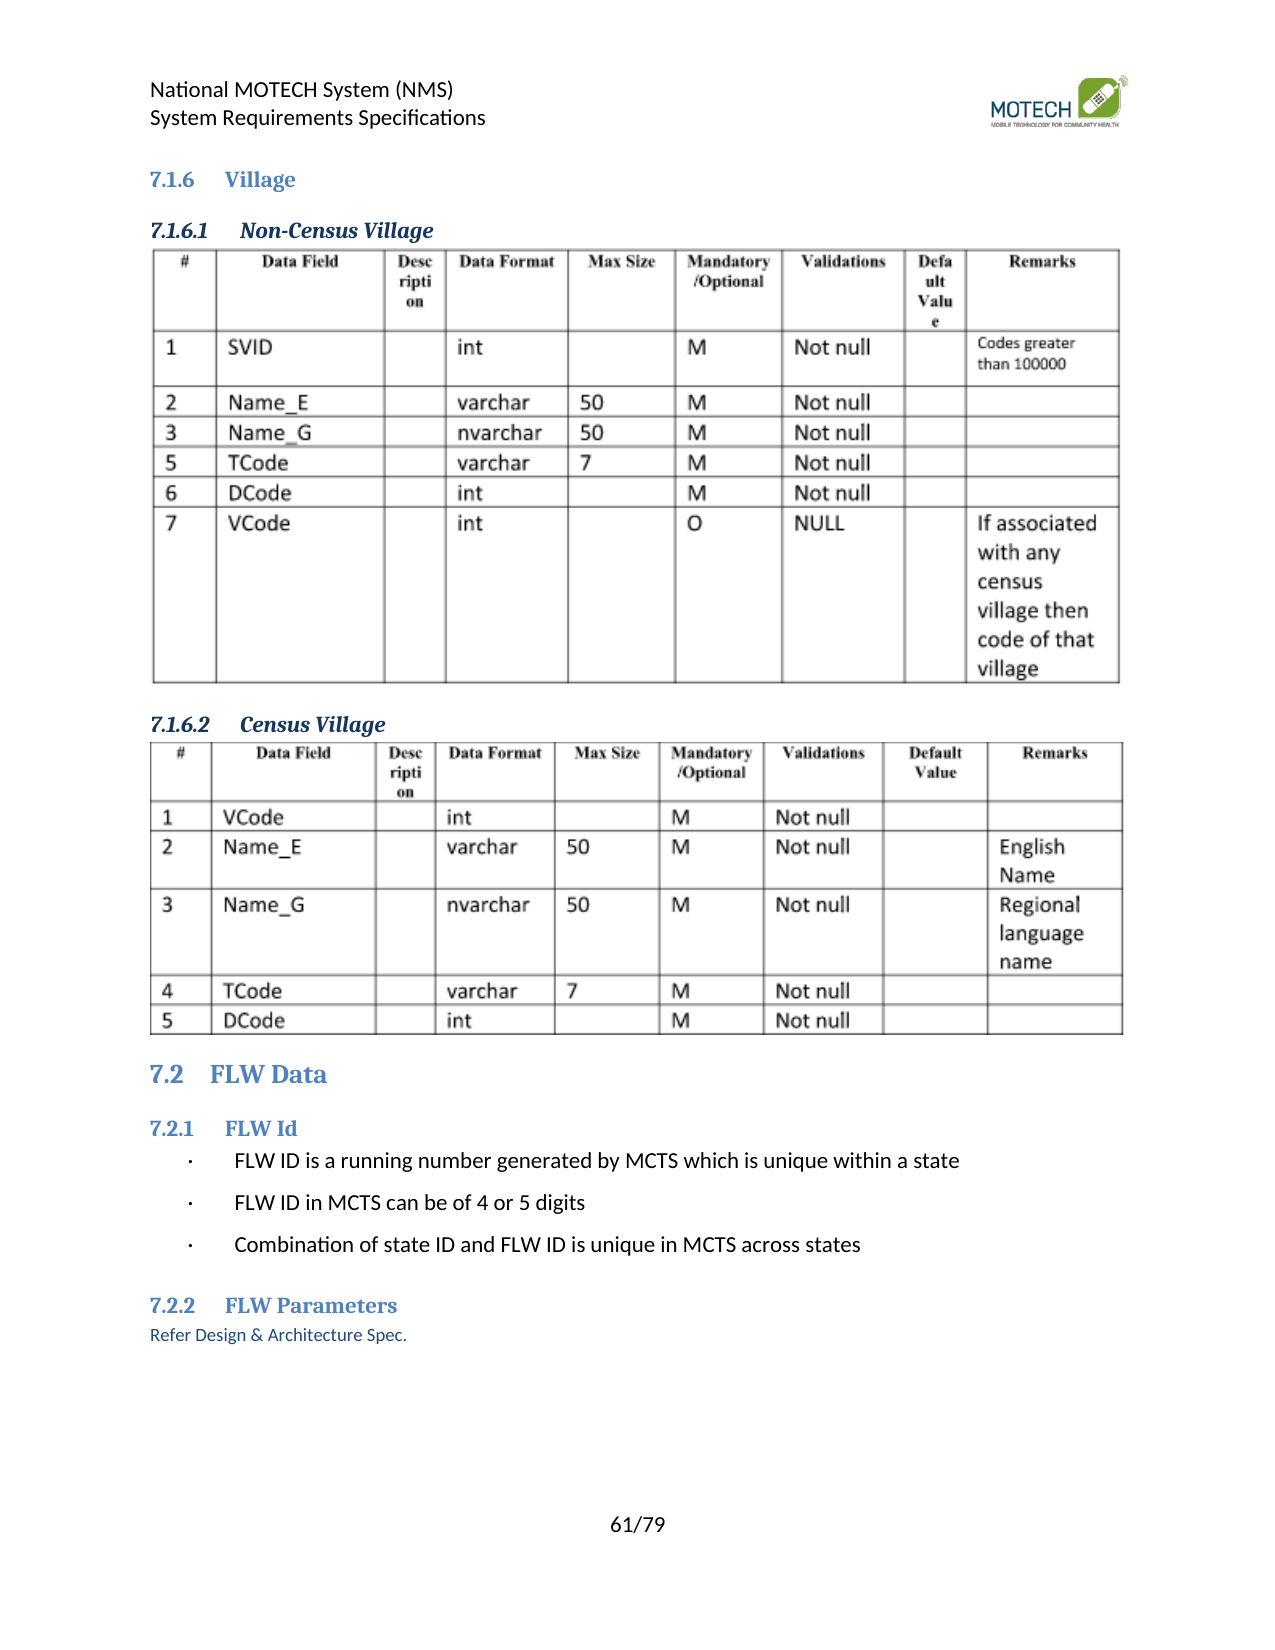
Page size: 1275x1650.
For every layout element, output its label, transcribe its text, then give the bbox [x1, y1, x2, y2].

subtitle FLW Parameters [150, 1293, 1125, 1319]
picture [991, 75, 1129, 127]
text Refer Design & Architecture Spec. [150, 1323, 1125, 1346]
picture [150, 742, 1125, 1035]
list FLW ID is a running number generated by MCTS which is unique within a state [187, 1146, 1125, 1174]
picture [150, 248, 1125, 687]
subtitle Village [150, 167, 1125, 193]
subtitle FLW Data [150, 1059, 1125, 1090]
subtitle FLW Id [150, 1116, 1125, 1142]
list Combination of state ID and FLW ID is unique in MCTS across states [187, 1230, 1125, 1258]
subtitle Non-Census Village [150, 218, 1125, 244]
list FLW ID in MCTS can be of 4 or 5 digits [187, 1188, 1125, 1216]
subtitle Census Village [150, 712, 1125, 738]
